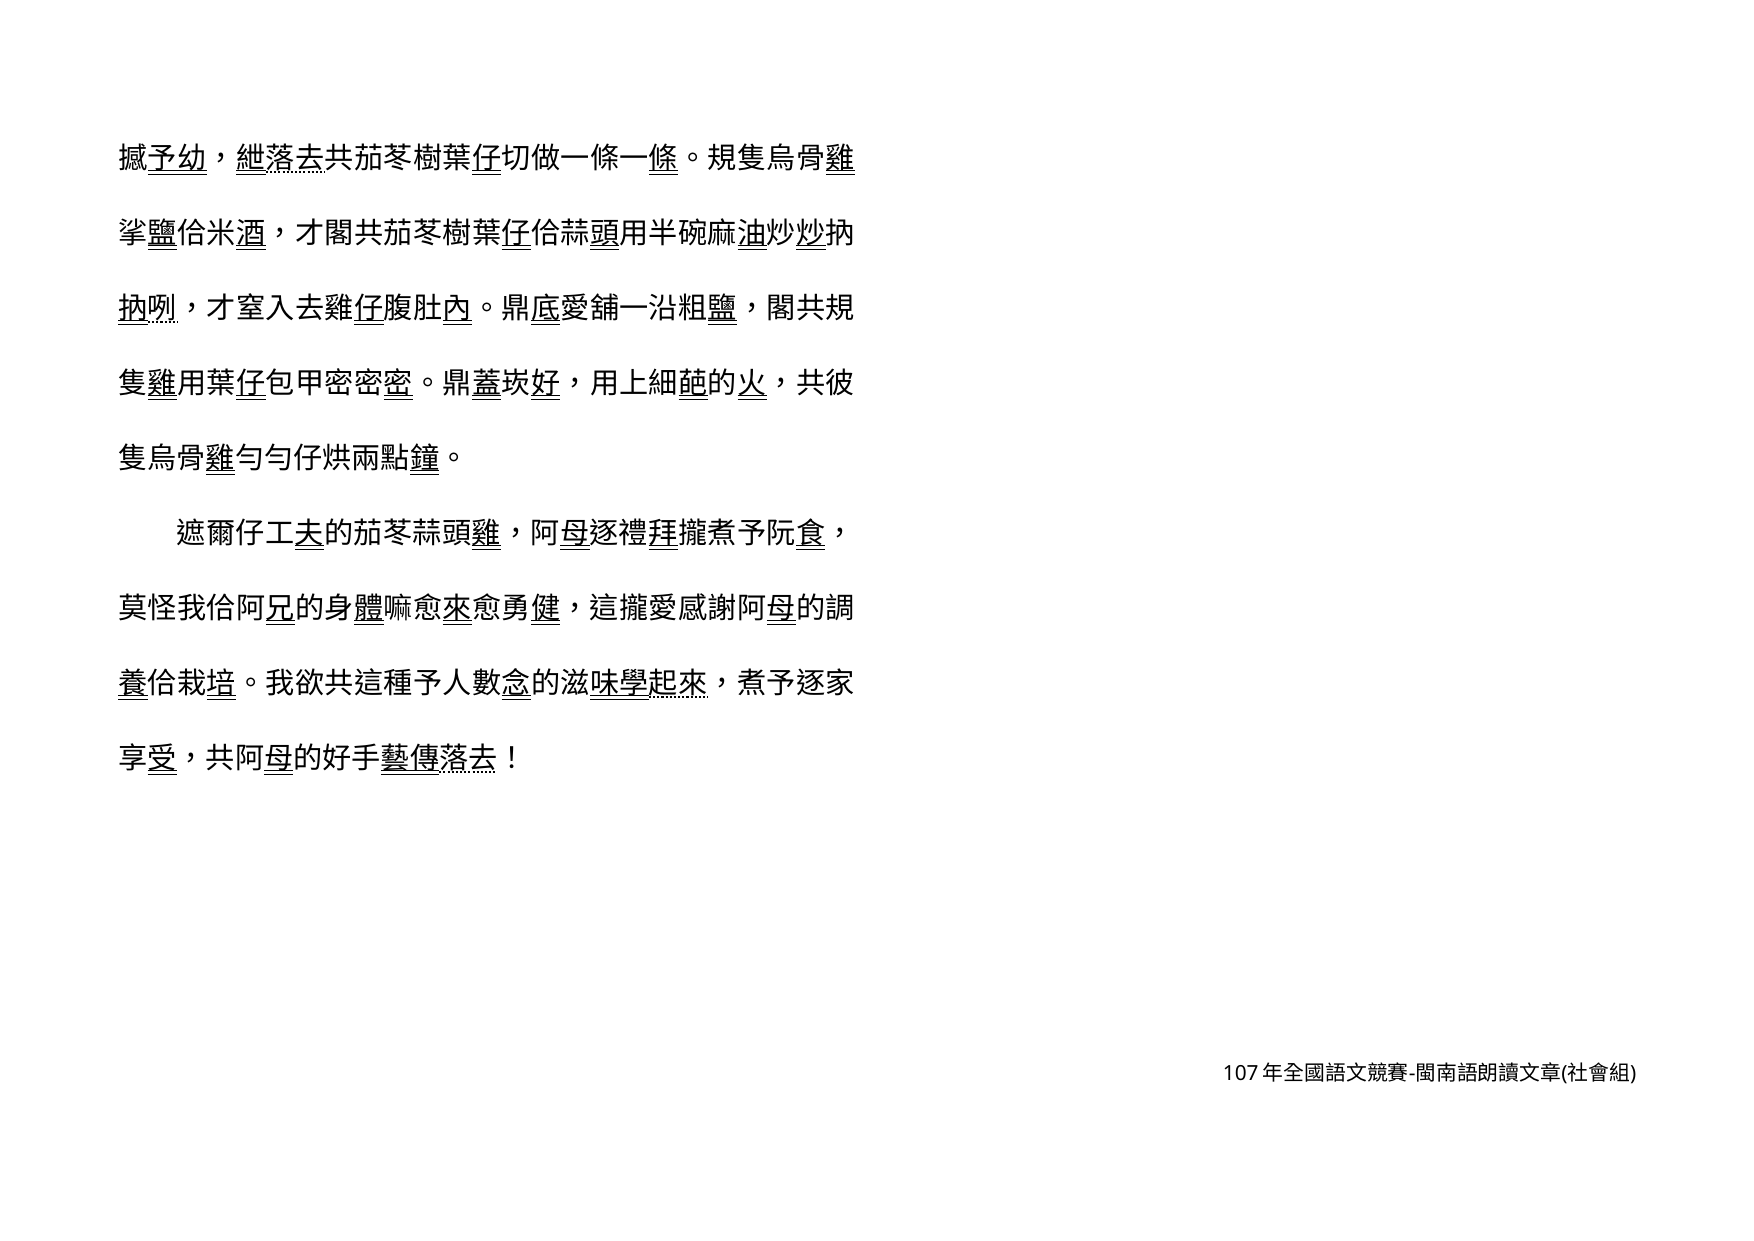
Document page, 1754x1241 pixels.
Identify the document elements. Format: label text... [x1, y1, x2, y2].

text 遮爾仔工夫的茄苳蒜頭雞，阿母逐禮拜攏煮予阮食，莫怪我佮阿兄的身體嘛愈來愈勇健，這攏愛感謝阿母的調養佮栽培。我欲共這種予人數念的滋味學起來，煮予逐家享受，共阿母的好手藝傳落去！ [118, 493, 855, 793]
